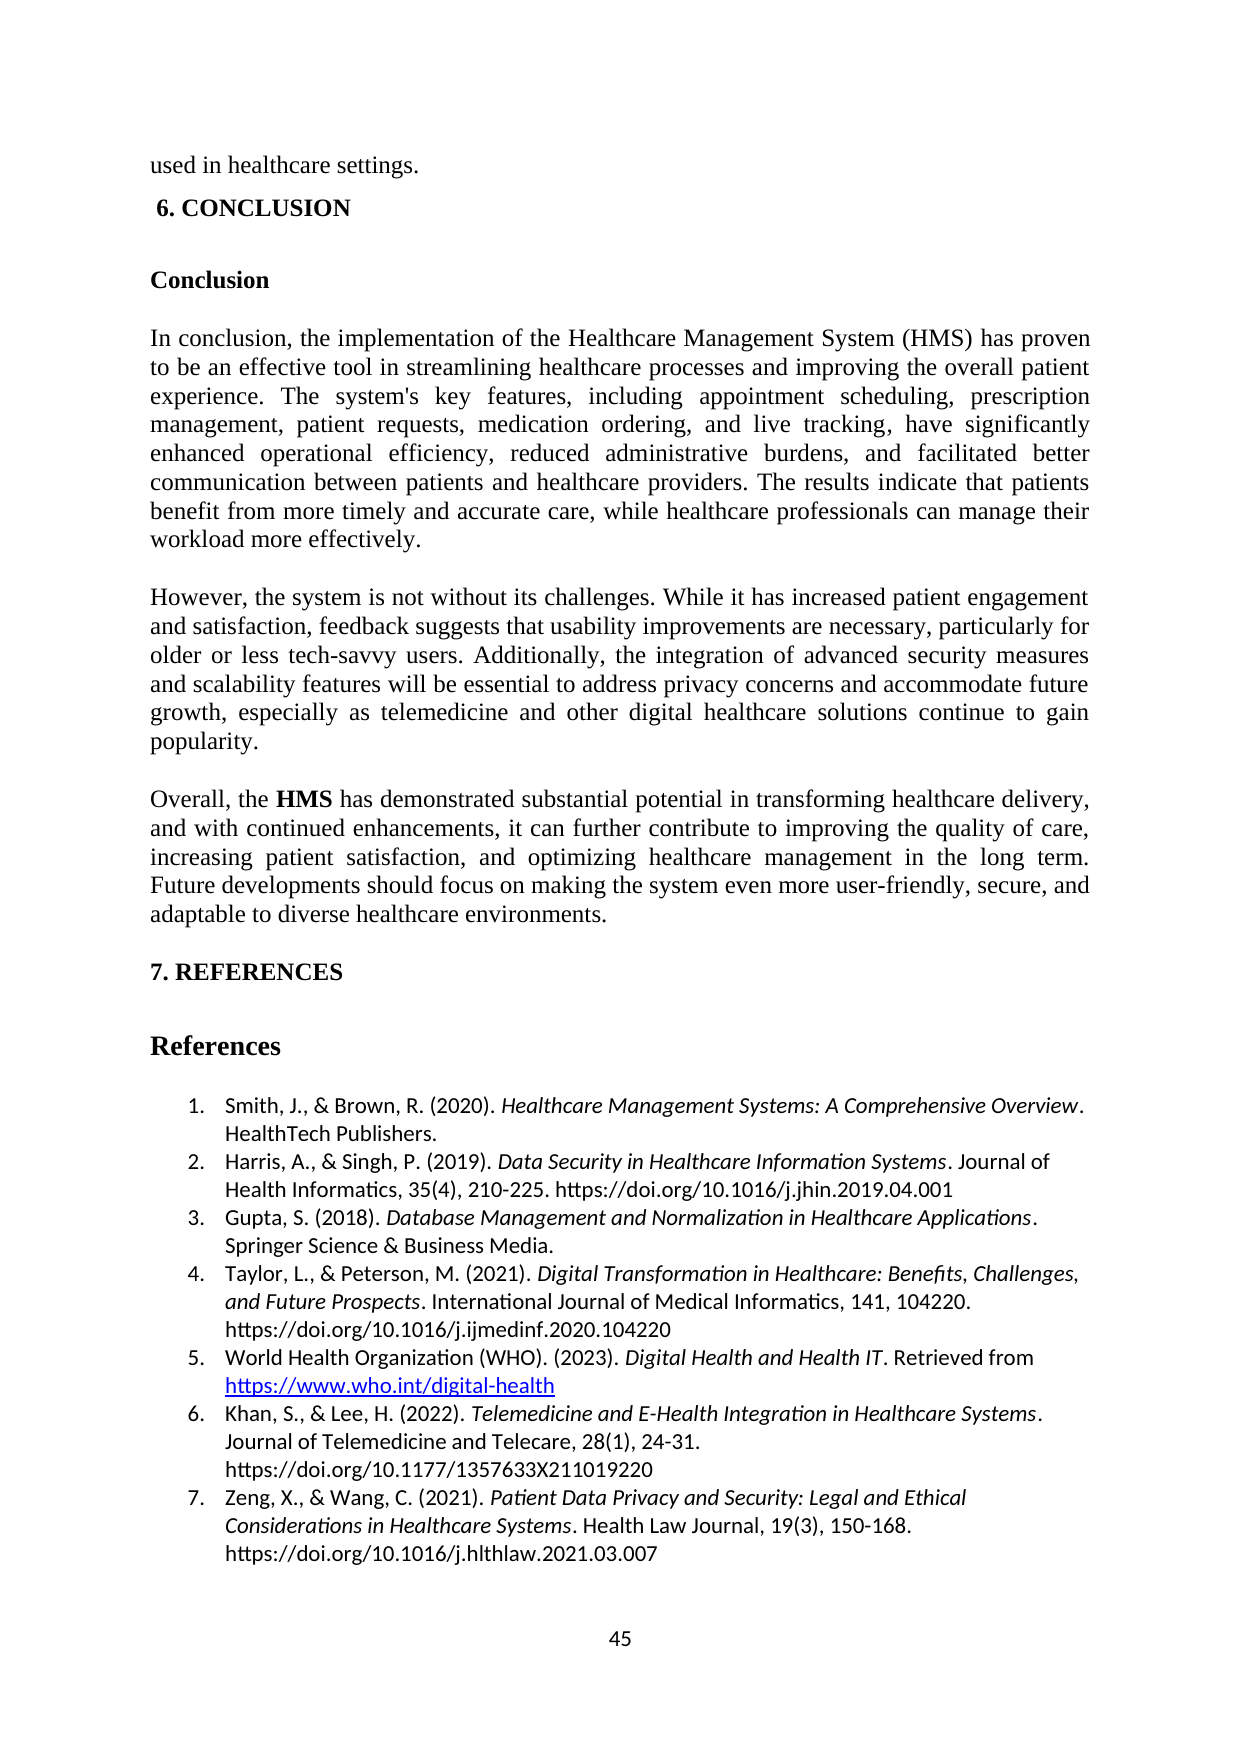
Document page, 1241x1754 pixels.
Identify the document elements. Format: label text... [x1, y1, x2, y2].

text Overall, the HMS has demonstrated substantial potential in transforming healthcare delivery, and with continued enhancements, it can further contribute to improving the quality of care, increasing patient satisfaction, and optimizing healthcare management in the long term. Future developments should focus on making the system even more user-friendly, secure, and adaptable to diverse healthcare environments. [150, 784, 1090, 928]
list Smith, J., & Brown, R. (2020). Healthcare Management Systems: A Comprehensive Overview. HealthTech Publishers. [187, 1091, 1090, 1147]
text 6. CONCLUSION [150, 193, 1090, 222]
list Khan, S., & Lee, H. (2022). Telemedicine and E-Health Integration in Healthcare Systems. Journal of Telemedicine and Telecare, 28(1), 24-31. https://doi.org/10.1177/1357633X211019220 [187, 1399, 1090, 1483]
list Taylor, L., & Peterson, M. (2021). Digital Transformation in Healthcare: Benefits, Challenges, and Future Prospects. International Journal of Medical Informatics, 141, 104220. https://doi.org/10.1016/j.ijmedinf.2020.104220 [187, 1259, 1090, 1343]
text 7. REFERENCES [150, 957, 1090, 986]
list Gupta, S. (2018). Database Management and Normalization in Healthcare Applications. Springer Science & Business Media. [187, 1203, 1090, 1259]
subtitle References [150, 1029, 1090, 1062]
text In conclusion, the implementation of the Healthcare Management System (HMS) has proven to be an effective tool in streamlining healthcare processes and improving the overall patient experience. The system's key features, including appointment scheduling, prescription management, patient requests, medication ordering, and live tracking, have significantly enhanced operational efficiency, reduced administrative burdens, and facilitated better communication between patients and healthcare providers. The results indicate that patients benefit from more timely and accurate care, while healthcare professionals can manage their workload more effectively. [150, 323, 1090, 553]
text Conclusion [150, 265, 1090, 294]
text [150, 150, 1090, 179]
list Harris, A., & Singh, P. (2019). Data Security in Healthcare Information Systems. Journal of Health Informatics, 35(4), 210-225. https://doi.org/10.1016/j.jhin.2019.04.001 [187, 1147, 1090, 1203]
text However, the system is not without its challenges. While it has increased patient engagement and satisfaction, feedback suggests that usability improvements are necessary, particularly for older or less tech-savvy users. Additionally, the integration of advanced security measures and scalability features will be essential to address privacy concerns and accommodate future growth, especially as telemedicine and other digital healthcare solutions continue to gain popularity. [150, 582, 1090, 755]
list World Health Organization (WHO). (2023). Digital Health and Health IT. Retrieved from https://www.who.int/digital-health [187, 1343, 1090, 1399]
list Zeng, X., & Wang, C. (2021). Patient Data Privacy and Security: Legal and Ethical Considerations in Healthcare Systems. Health Law Journal, 19(3), 150-168. https://doi.org/10.1016/j.hlthlaw.2021.03.007 [187, 1483, 1090, 1567]
